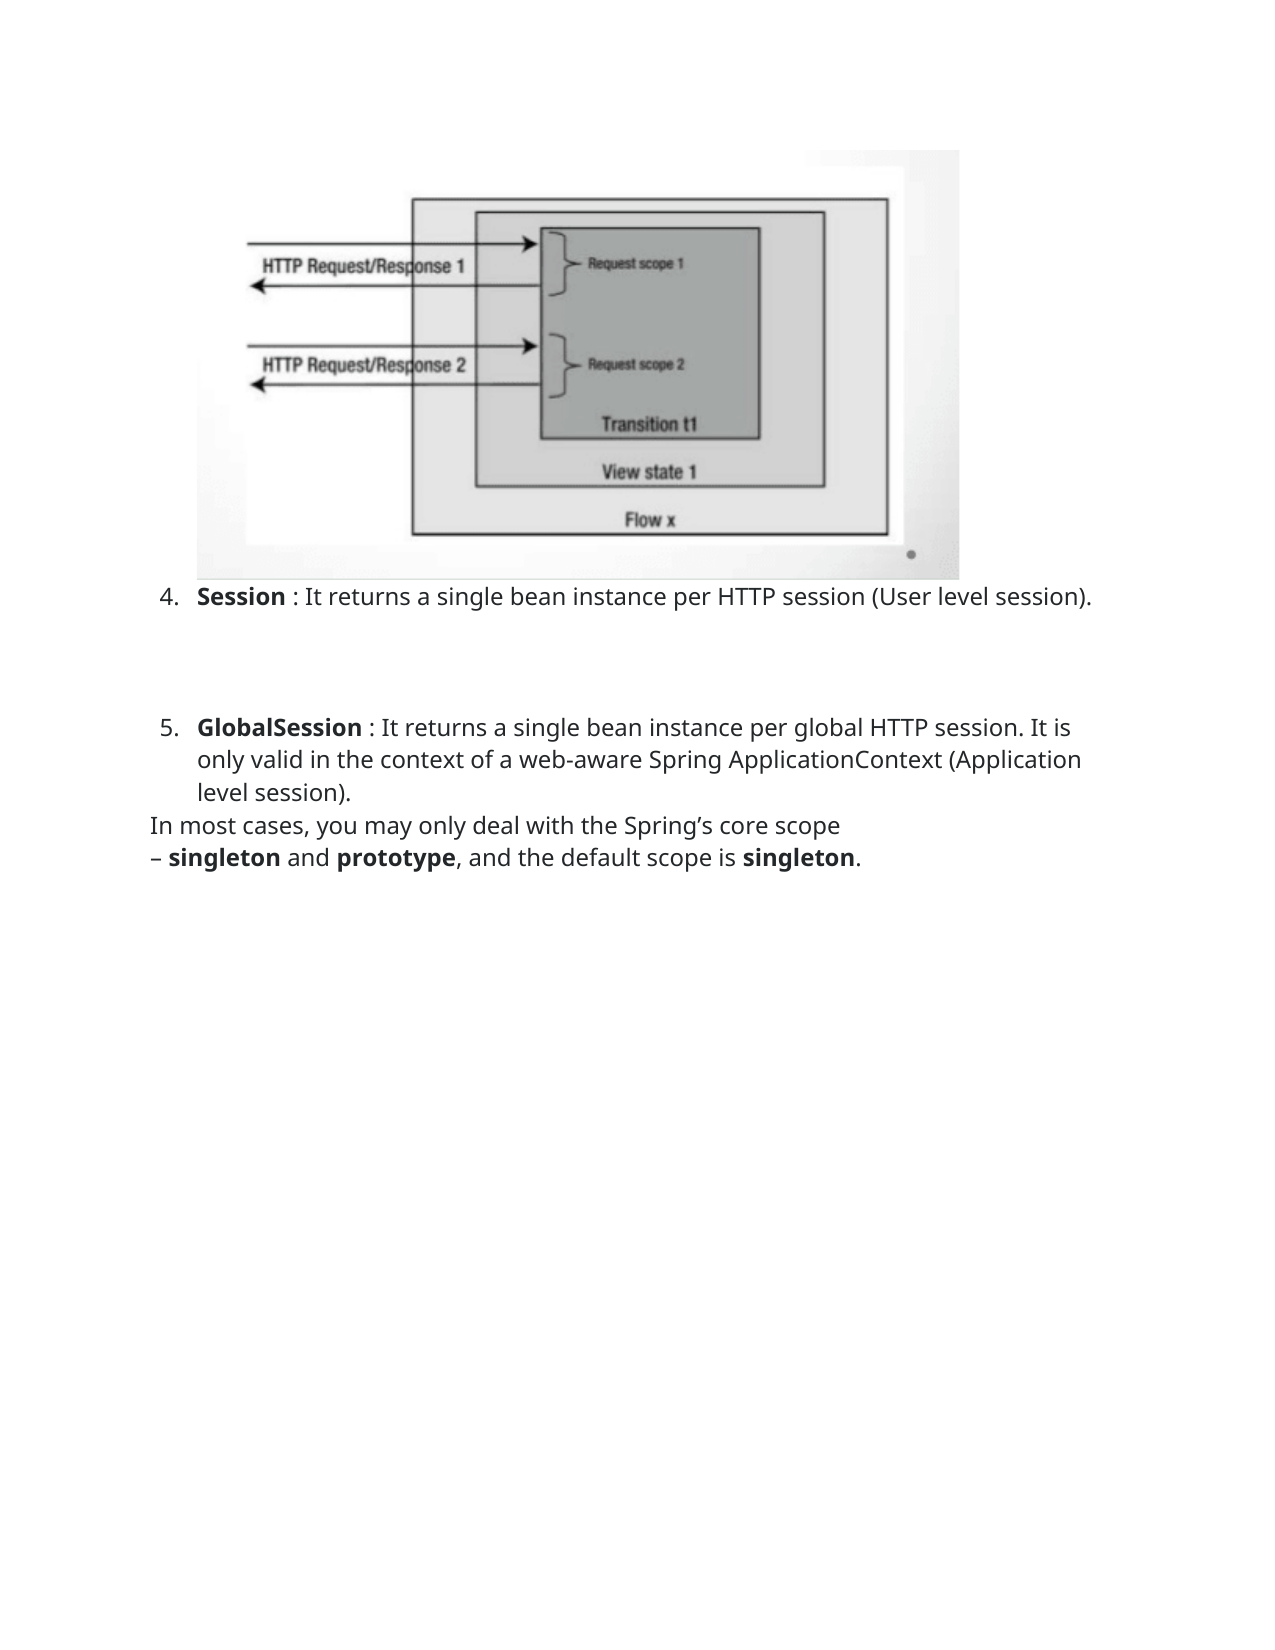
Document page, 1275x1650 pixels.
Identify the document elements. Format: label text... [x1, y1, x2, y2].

list GlobalSession : It returns a single bean instance per global HTTP session. It is only valid in the context of a web-aware Spring ApplicationContext (Application level session). [159, 711, 1125, 808]
list Session : It returns a single bean instance per HTTP session (User level session). [159, 580, 1125, 613]
text In most cases, you may only deal with the Spring’s core scope – singleton and prototype, and the default scope is singleton. [150, 808, 1125, 874]
picture [196, 150, 960, 581]
